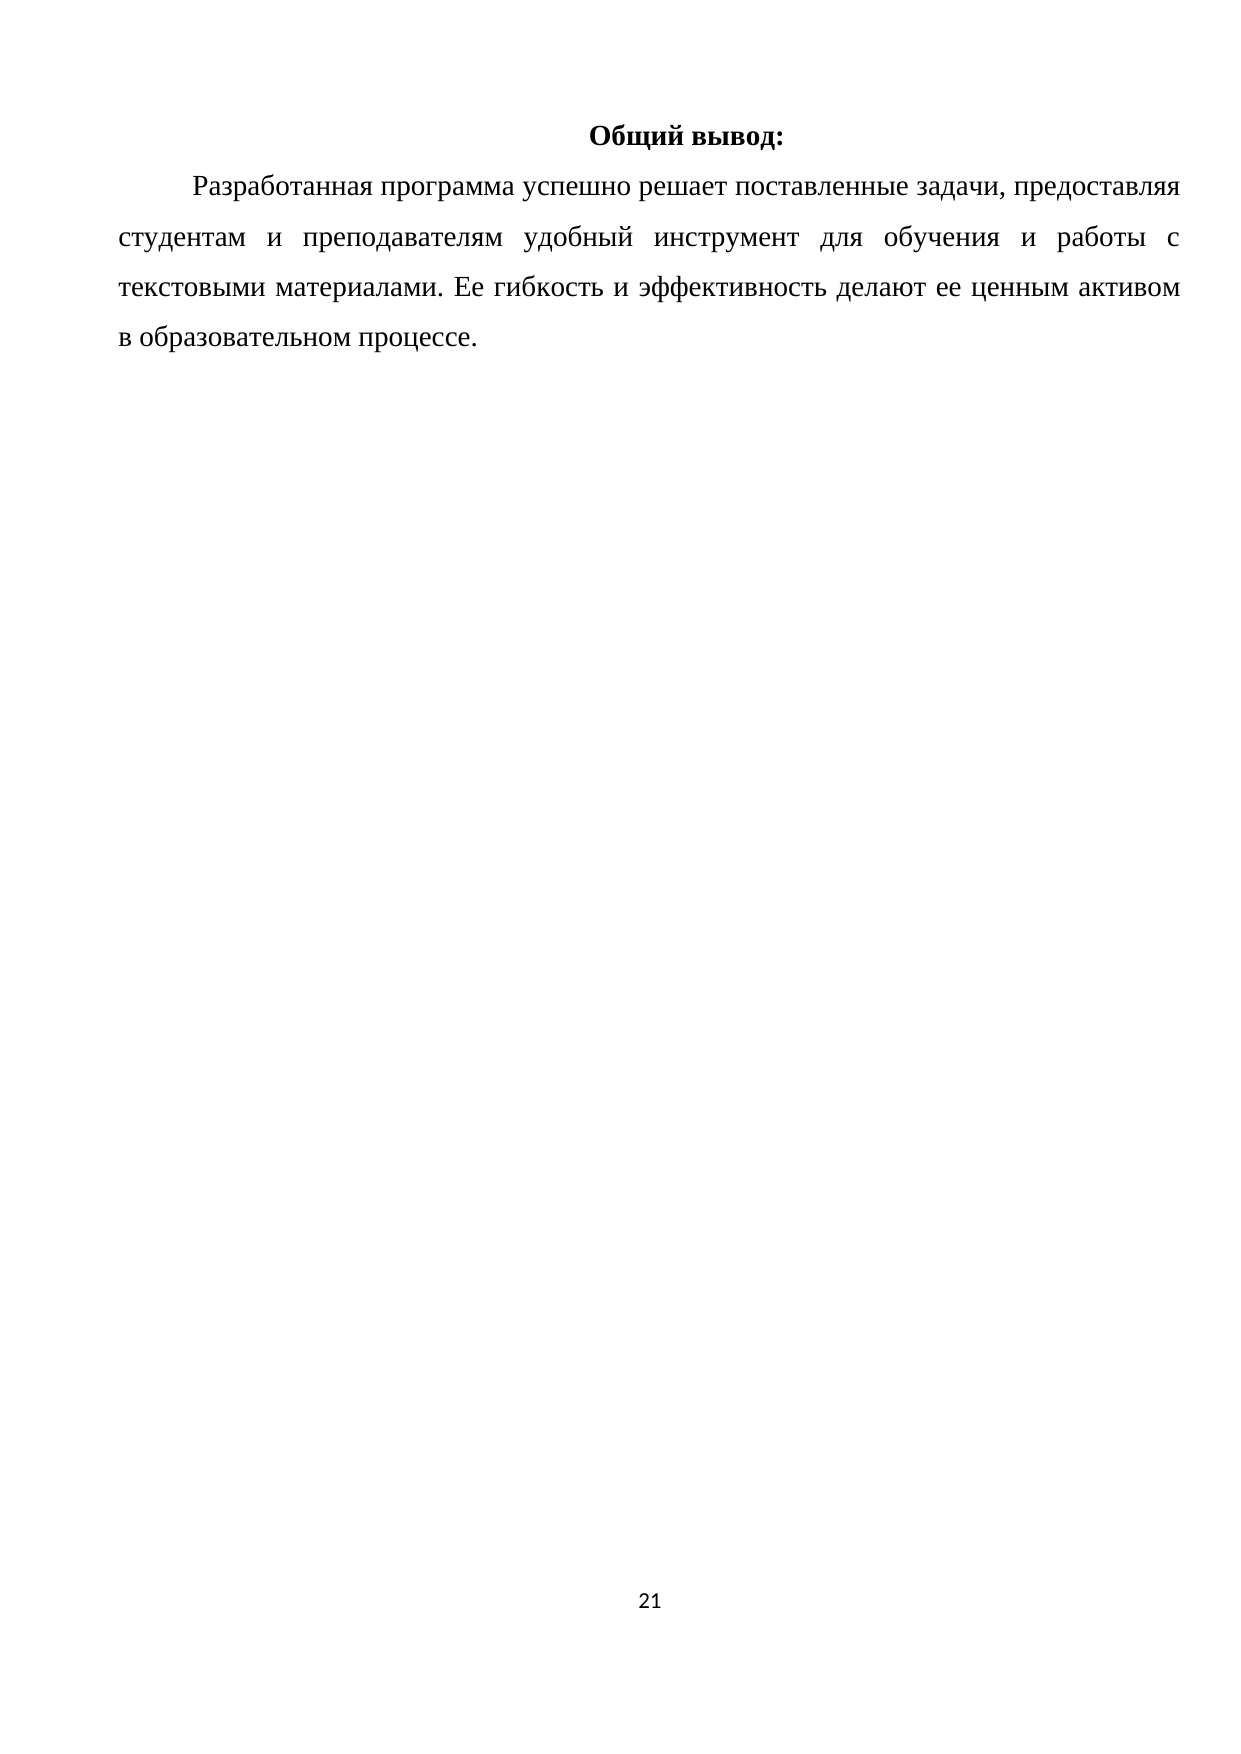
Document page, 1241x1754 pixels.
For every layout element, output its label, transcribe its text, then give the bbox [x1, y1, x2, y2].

subtitle Общий вывод: [118, 118, 1181, 152]
text Разработанная программа успешно решает поставленные задачи, предоставляя студентам и преподавателям удобный инструмент для обучения и работы с текстовыми материалами. Ее гибкость и эффективность делают ее ценным активом в образовательном процессе. [118, 168, 1181, 353]
